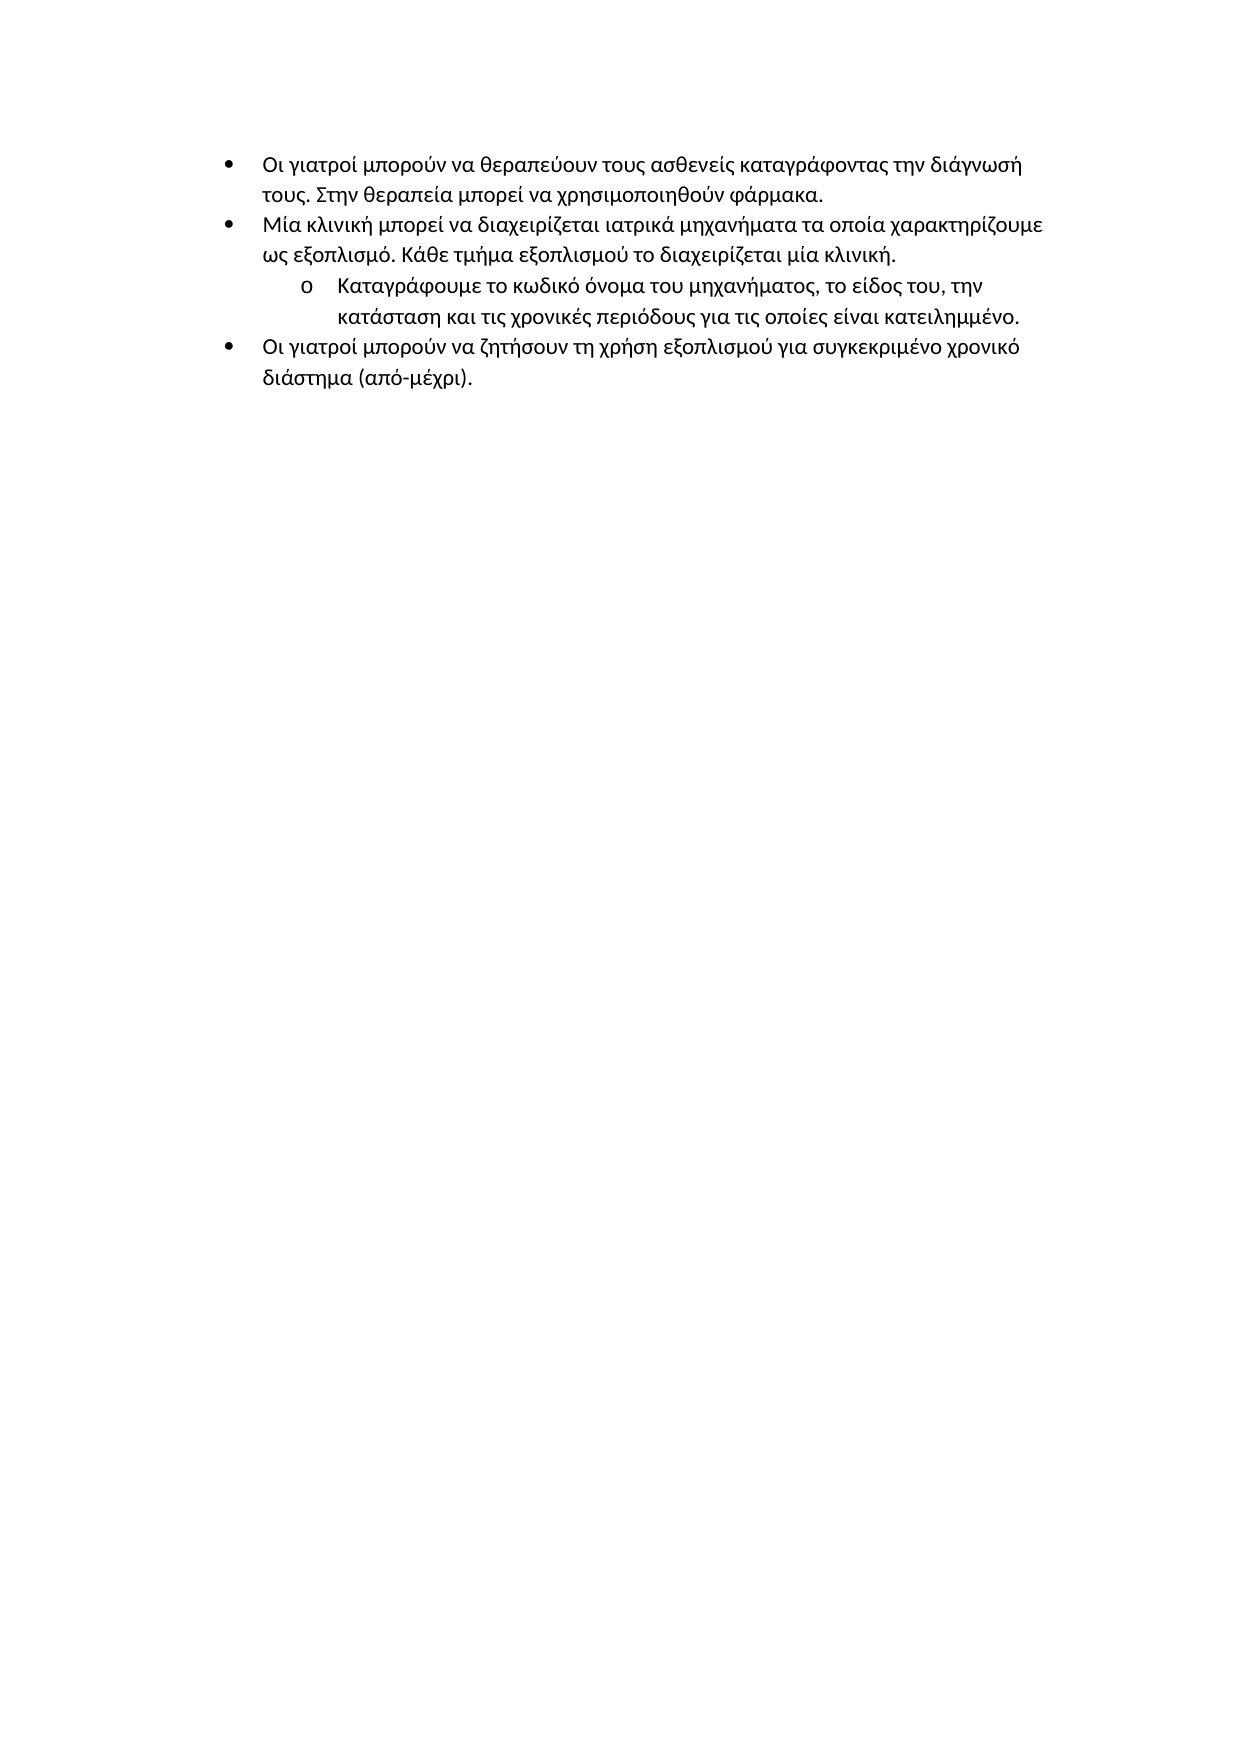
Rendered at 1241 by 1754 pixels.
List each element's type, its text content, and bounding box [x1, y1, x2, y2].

list Οι γιατροί μπορούν να θεραπεύουν τους ασθενείς καταγράφοντας την διάγνωσή τους. Στην θεραπεία μπορεί να χρησιμοποιηθούν φάρμακα. [225, 150, 1053, 208]
list Μία κλινική μπορεί να διαχειρίζεται ιατρικά μηχανήματα τα οποία χαρακτηρίζουμε ως εξοπλισμό. Κάθε τμήμα εξοπλισμού το διαχειρίζεται μία κλινική. [225, 210, 1053, 269]
list Οι γιατροί μπορούν να ζητήσουν τη χρήση εξοπλισμού για συγκεκριμένο χρονικό διάστημα (από-μέχρι). [225, 332, 1053, 391]
list Καταγράφουμε το κωδικό όνομα του μηχανήματος, το είδος του, την κατάσταση και τις χρονικές περιόδους για τις οποίες είναι κατειλημμένο. [300, 271, 1053, 330]
